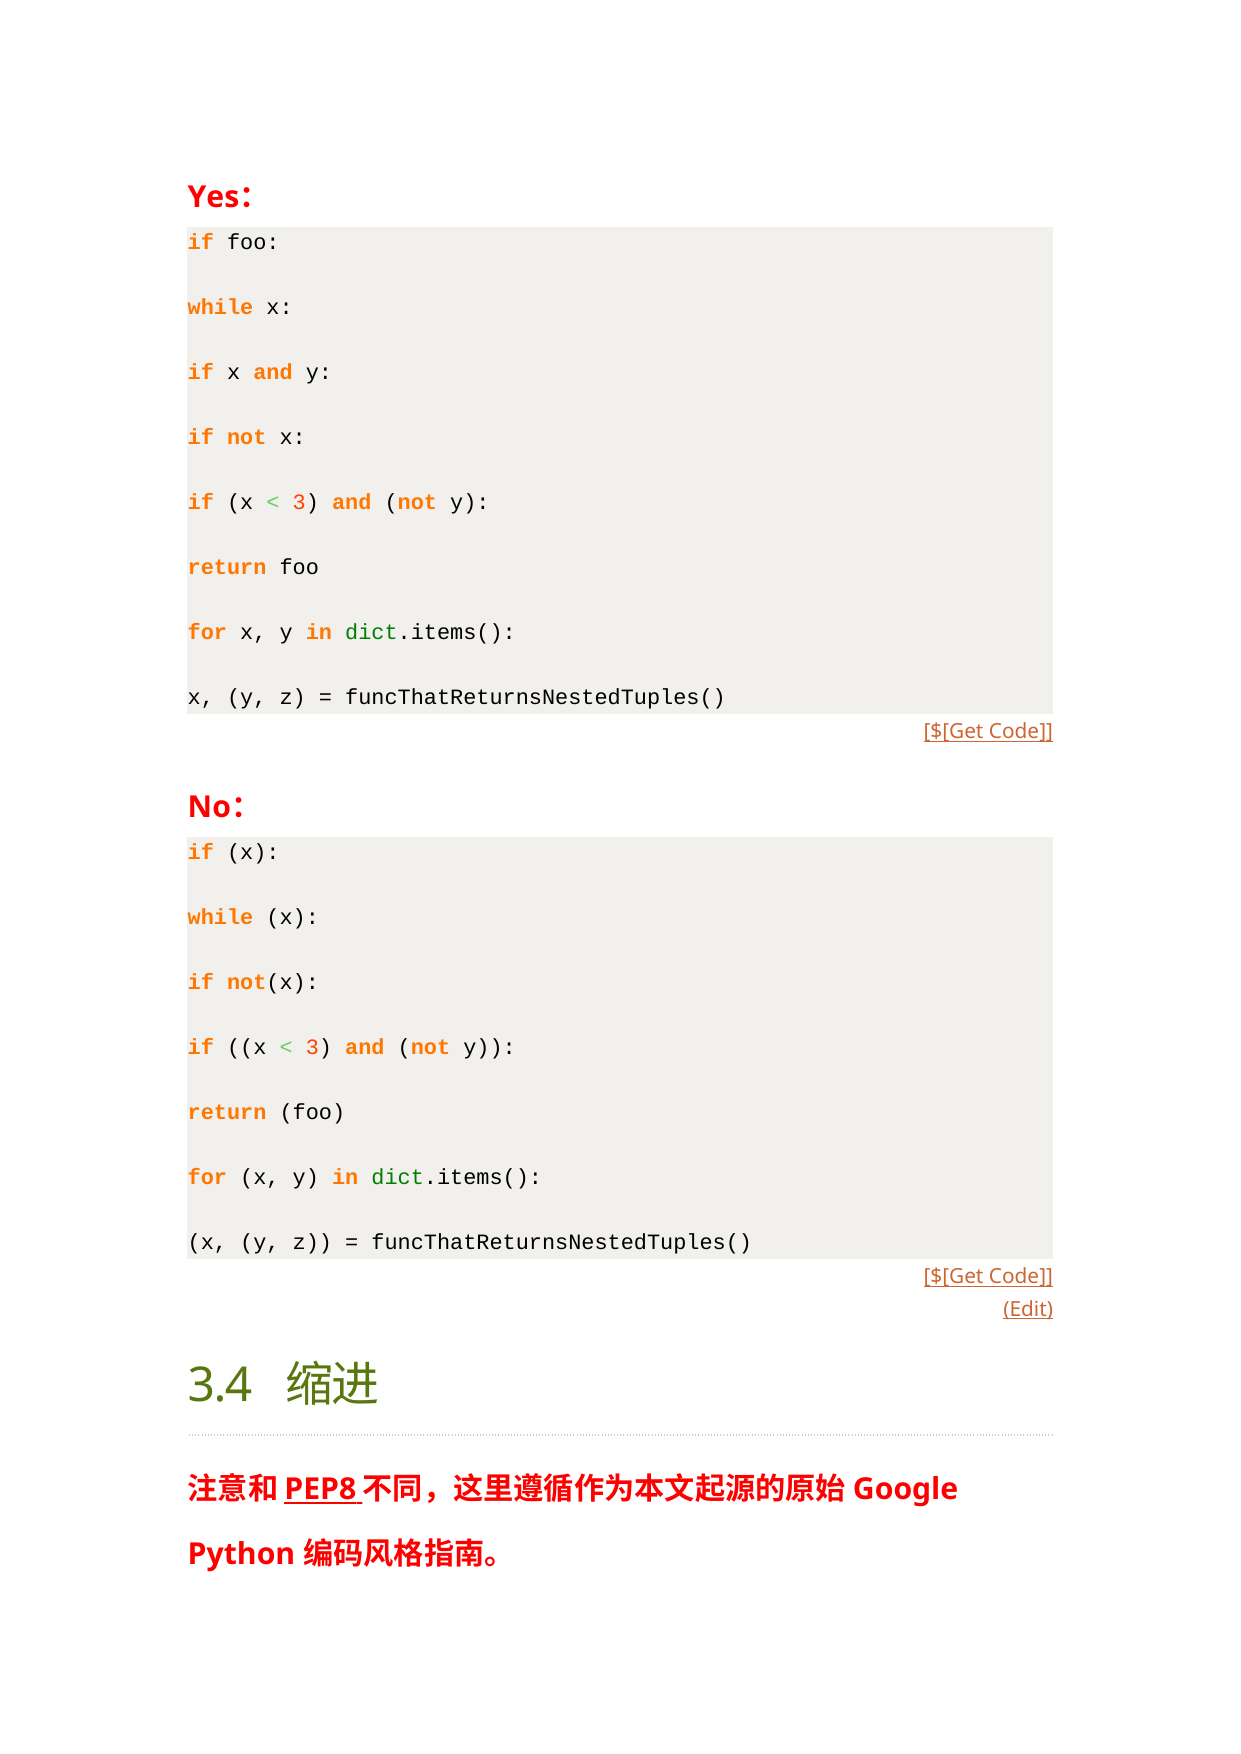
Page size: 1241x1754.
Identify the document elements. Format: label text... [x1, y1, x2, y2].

text Yes： [187, 162, 1053, 227]
text (Edit) [187, 1292, 1053, 1324]
text [$[Get Code]] [187, 1259, 1053, 1292]
text [$[Get Code]] [187, 714, 1053, 747]
text No： [187, 772, 1053, 837]
text if foo: while x: if x and y: if not x: if (x < 3) and (not y): return foo for x, y in dict.items(): x, (y, z) = funcThatReturnsNestedTuples() [187, 227, 1053, 714]
text if (x): while (x): if not(x): if ((x < 3) and (not y)): return (foo) for (x, y) in dict.items(): (x, (y, z)) = funcThatReturnsNestedTuples() [187, 837, 1053, 1259]
subtitle 3.4 缩进 [187, 1332, 1053, 1436]
text 注意和PEP8不同，这里遵循作为本文起源的原始 Google Python 编码风格指南。 [187, 1454, 1053, 1584]
